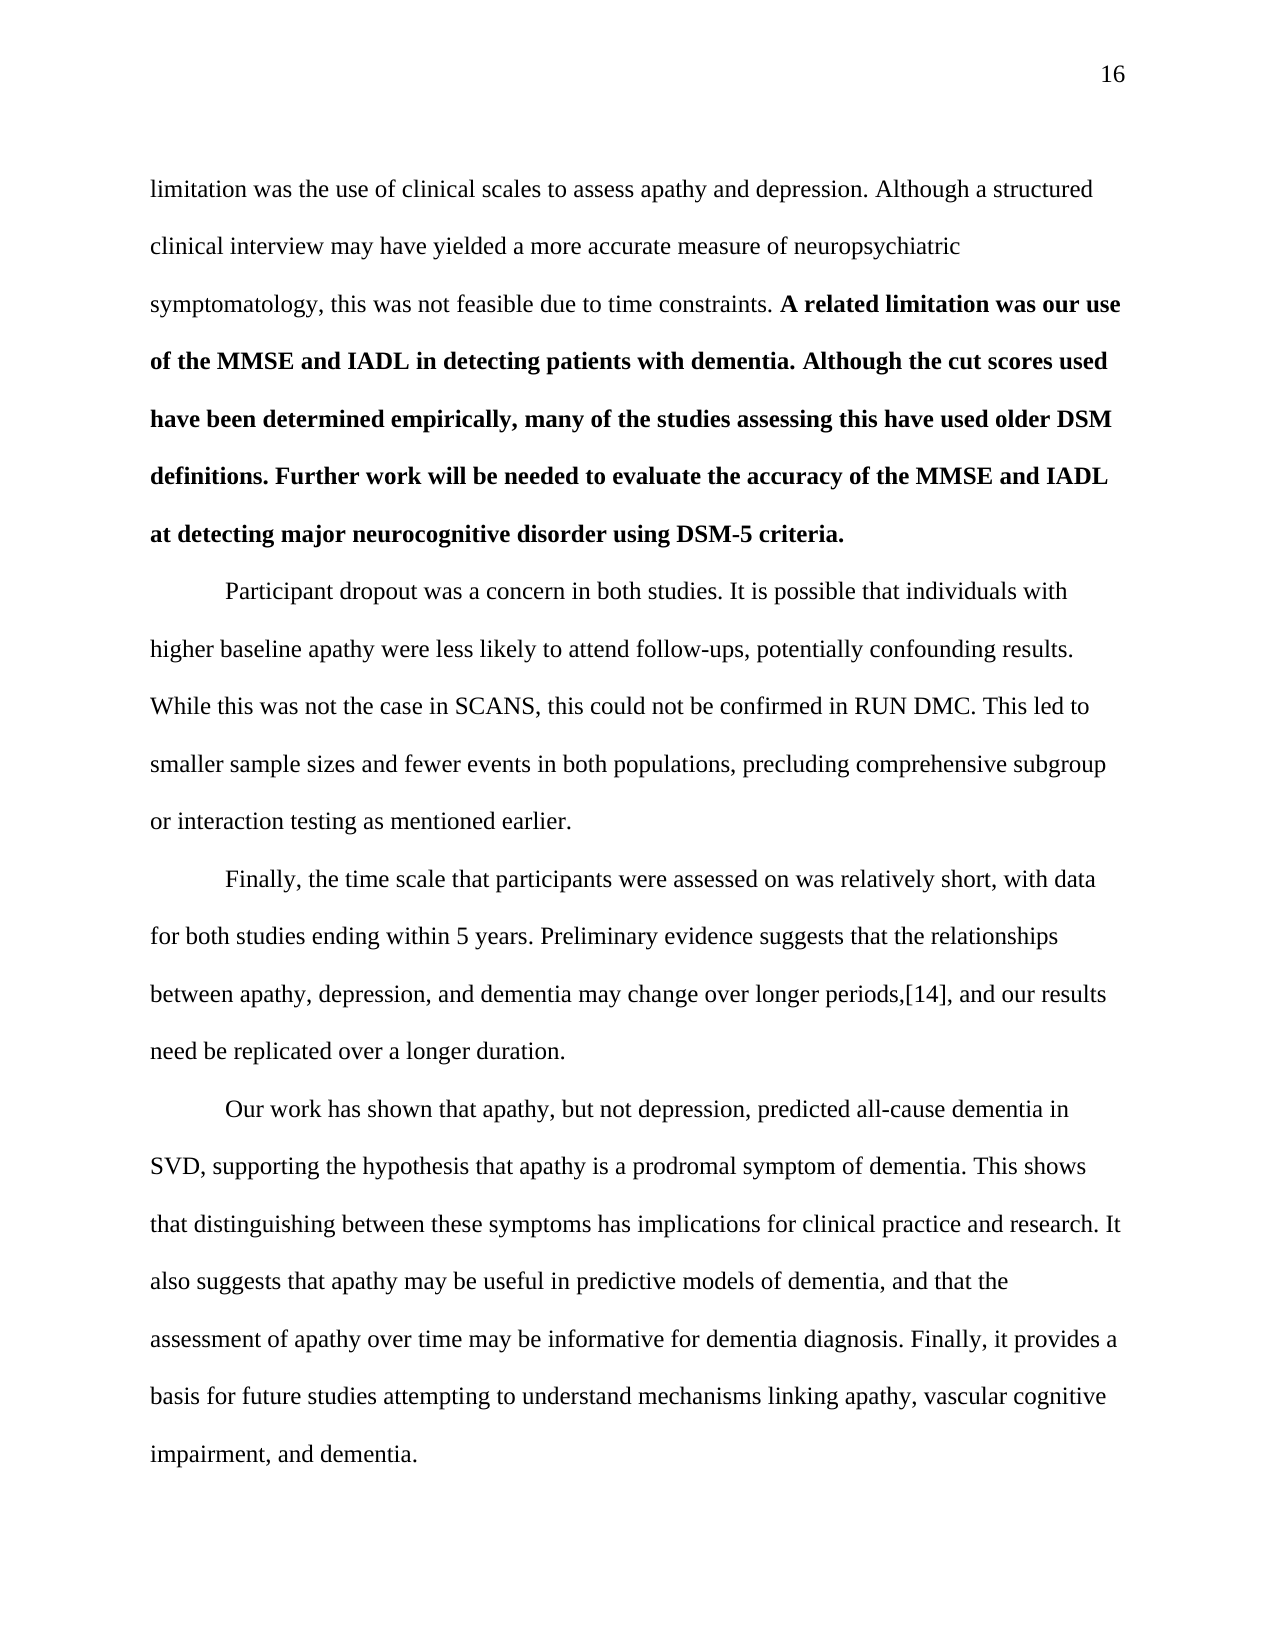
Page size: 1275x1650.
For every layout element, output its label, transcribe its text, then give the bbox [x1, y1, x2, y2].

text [150, 174, 1125, 548]
text Participant dropout was a concern in both studies. It is possible that individuals with higher baseline apathy were less likely to attend follow-ups, potentially confounding results. While this was not the case in SCANS, this could not be confirmed in RUN DMC. This led to smaller sample sizes and fewer events in both populations, precluding comprehensive subgroup or interaction testing as mentioned earlier. [150, 576, 1125, 835]
text Our work has shown that apathy, but not depression, predicted all-cause dementia in SVD, supporting the hypothesis that apathy is a prodromal symptom of dementia. This shows that distinguishing between these symptoms has implications for clinical practice and research. It also suggests that apathy may be useful in predictive models of dementia, and that the assessment of apathy over time may be informative for dementia diagnosis. Finally, it provides a basis for future studies attempting to understand mechanisms linking apathy, vascular cognitive impairment, and dementia. [150, 1094, 1125, 1468]
text Finally, the time scale that participants were assessed on was relatively short, with data for both studies ending within 5 years. Preliminary evidence suggests that the relationships between apathy, depression, and dementia may change over longer periods,[14], and our results need be replicated over a longer duration. [150, 864, 1125, 1065]
